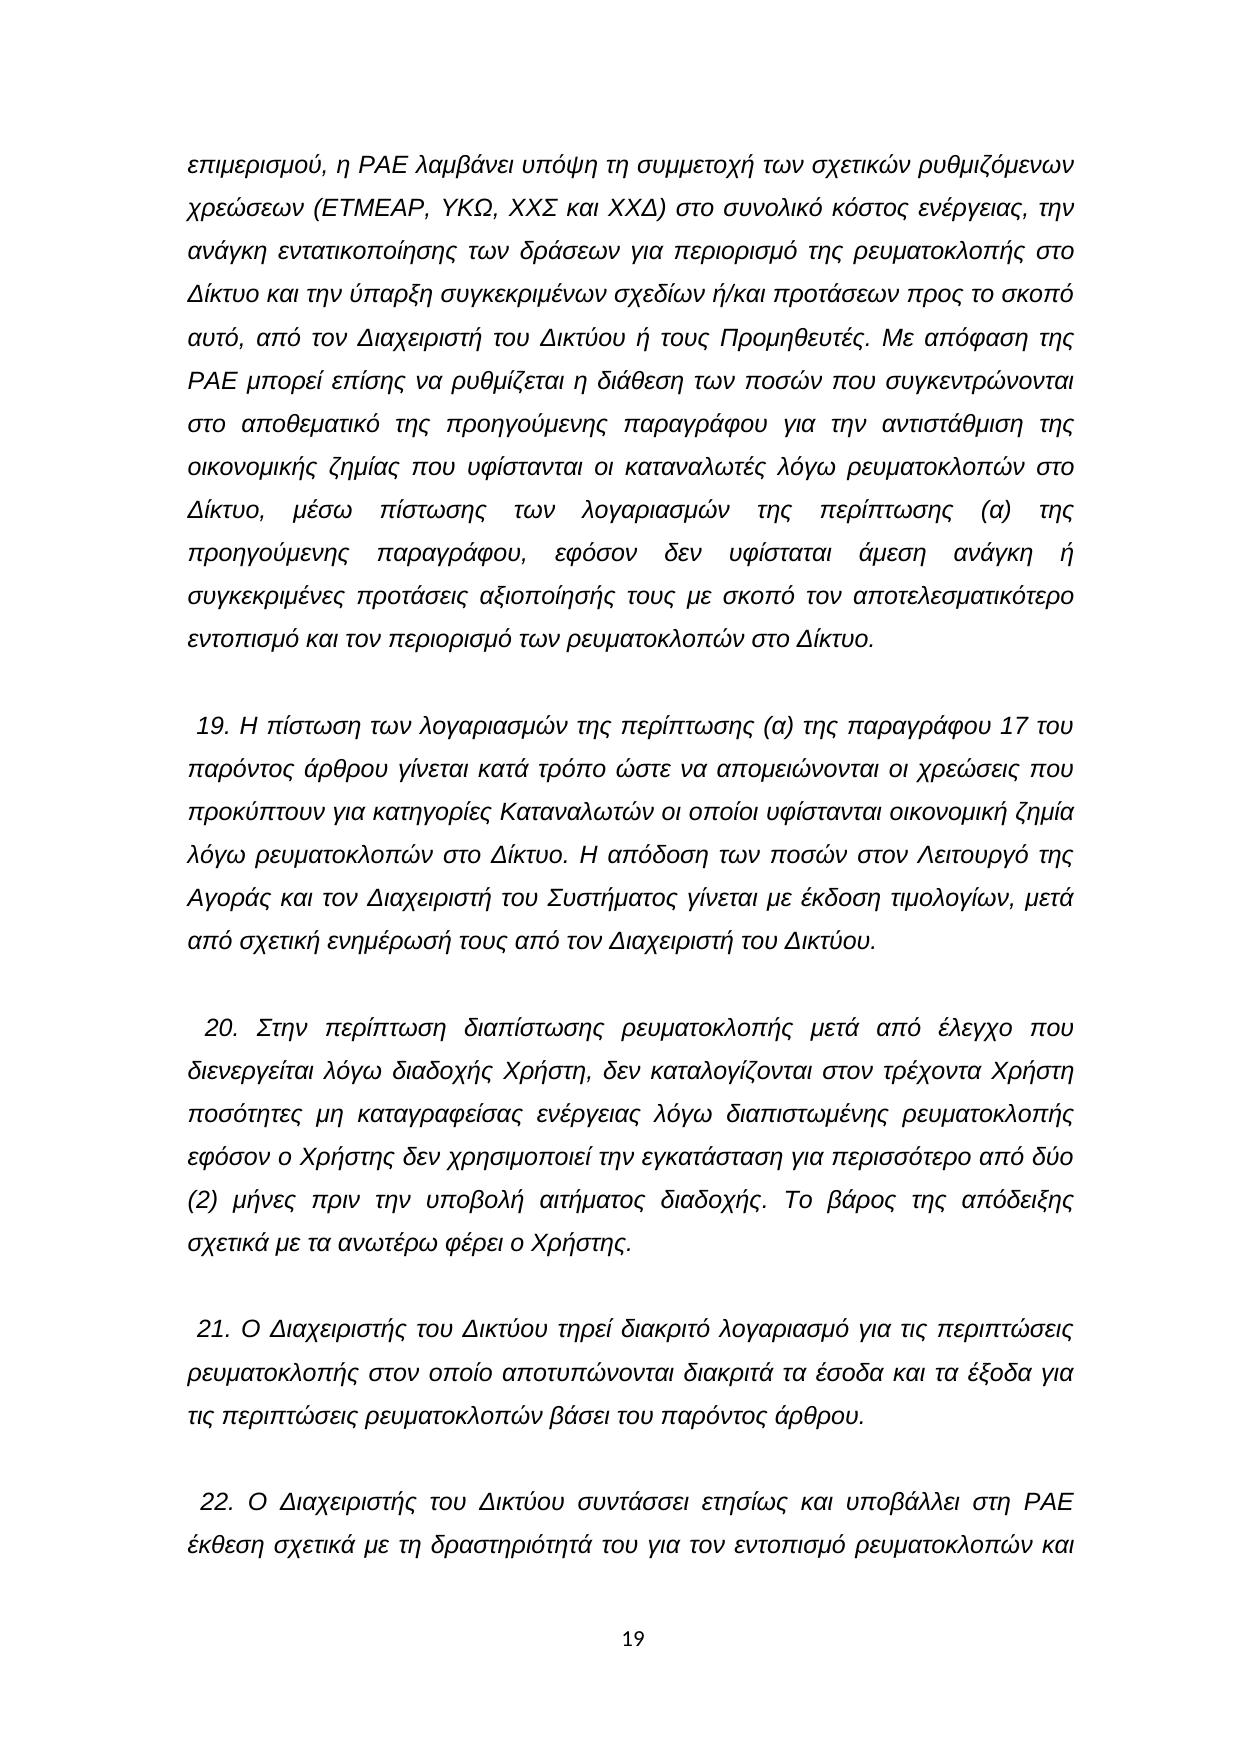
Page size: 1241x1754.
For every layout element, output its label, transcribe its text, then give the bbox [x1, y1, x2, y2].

text 20. Στην περίπτωση διαπίστωσης ρευματοκλοπής μετά από έλεγχο που διενεργείται λόγω διαδοχής Χρήστη, δεν καταλογίζονται στον τρέχοντα Χρήστη ποσότητες μη καταγραφείσας ενέργειας λόγω διαπιστωμένης ρευματοκλοπής εφόσον ο Χρήστης δεν χρησιμοποιεί την εγκατάσταση για περισσότερο από δύο (2) μήνες πριν την υποβολή αιτήματος διαδοχής. Το βάρος της απόδειξης σχετικά με τα ανωτέρω φέρει ο Χρήστης. [187, 1012, 1078, 1257]
text 19. Η πίστωση των λογαριασμών της περίπτωσης (α) της παραγράφου 17 του παρόντος άρθρου γίνεται κατά τρόπο ώστε να απομειώνονται οι χρεώσεις που προκύπτουν για κατηγορίες Καταναλωτών οι οποίοι υφίστανται οικονομική ζημία λόγω ρευματοκλοπών στο Δίκτυο. Η απόδοση των ποσών στον Λειτουργό της Αγοράς και τον Διαχειριστή του Συστήματος γίνεται με έκδοση τιμολογίων, μετά από σχετική ενημέρωσή τους από τον Διαχειριστή του Δικτύου. [187, 711, 1078, 955]
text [187, 150, 1078, 653]
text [187, 1487, 1078, 1559]
text 21. Ο Διαχειριστής του Δικτύου τηρεί διακριτό λογαριασμό για τις περιπτώσεις ρευματοκλοπής στον οποίο αποτυπώνονται διακριτά τα έσοδα και τα έξοδα για τις περιπτώσεις ρευματοκλοπών βάσει του παρόντος άρθρου. [187, 1314, 1078, 1429]
